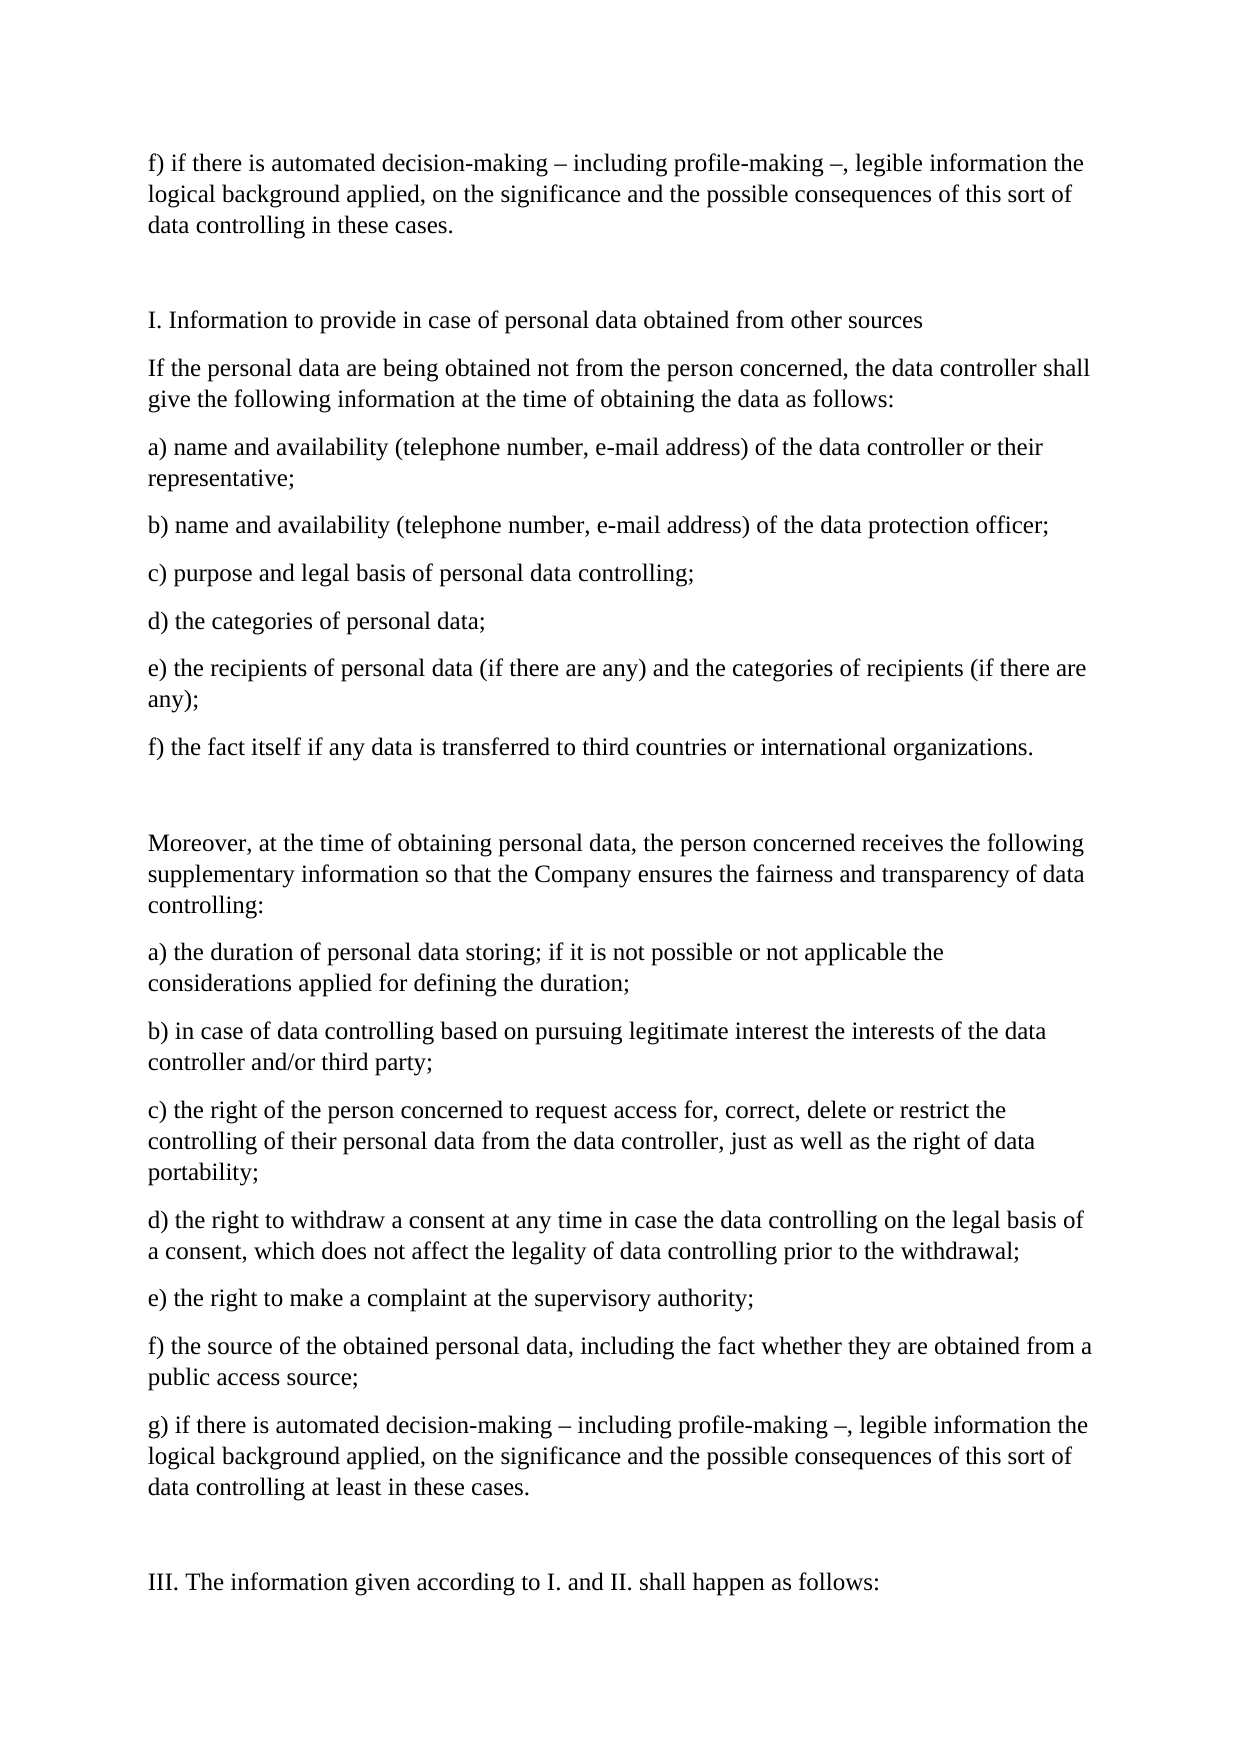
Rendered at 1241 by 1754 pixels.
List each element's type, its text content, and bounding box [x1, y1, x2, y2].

text e) the recipients of personal data (if there are any) and the categories of recipients (if there are any); [148, 653, 1093, 713]
text c) purpose and legal basis of personal data controlling; [148, 558, 1093, 587]
text b) name and availability (telephone number, e-mail address) of the data protection officer; [148, 510, 1093, 539]
text III. The information given according to I. and II. shall happen as follows: [148, 1567, 1093, 1596]
text f) the source of the obtained personal data, including the fact whether they are obtained from a public access source; [148, 1331, 1093, 1391]
text g) if there is automated decision-making – including profile-making –, legible information the logical background applied, on the significance and the possible consequences of this sort of data controlling at least in these cases. [148, 1410, 1093, 1501]
text d) the right to withdraw a consent at any time in case the data controlling on the legal basis of a consent, which does not affect the legality of data controlling prior to the withdrawal; [148, 1205, 1093, 1264]
text a) name and availability (telephone number, e-mail address) of the data controller or their representative; [148, 432, 1093, 491]
text d) the categories of personal data; [148, 606, 1093, 634]
text b) in case of data controlling based on pursuing legitimate interest the interests of the data controller and/or third party; [148, 1016, 1093, 1076]
text f) the fact itself if any data is transferred to third countries or international organizations. [148, 732, 1093, 761]
text Moreover, at the time of obtaining personal data, the person concerned receives the following supplementary information so that the Company ensures the fairness and transparency of data controlling: [148, 828, 1093, 918]
text c) the right of the person concerned to request access for, correct, delete or restrict the controlling of their personal data from the data controller, just as well as the right of data portability; [148, 1095, 1093, 1186]
text If the personal data are being obtained not from the person concerned, the data controller shall give the following information at the time of obtaining the data as follows: [148, 353, 1093, 413]
text f) if there is automated decision-making – including profile-making –, legible information the logical background applied, on the significance and the possible consequences of this sort of data controlling in these cases. [148, 148, 1093, 238]
text I. Information to provide in case of personal data obtained from other sources [148, 305, 1093, 334]
text a) the duration of personal data storing; if it is not possible or not applicable the considerations applied for defining the duration; [148, 937, 1093, 997]
text e) the right to make a complaint at the supervisory authority; [148, 1283, 1093, 1312]
